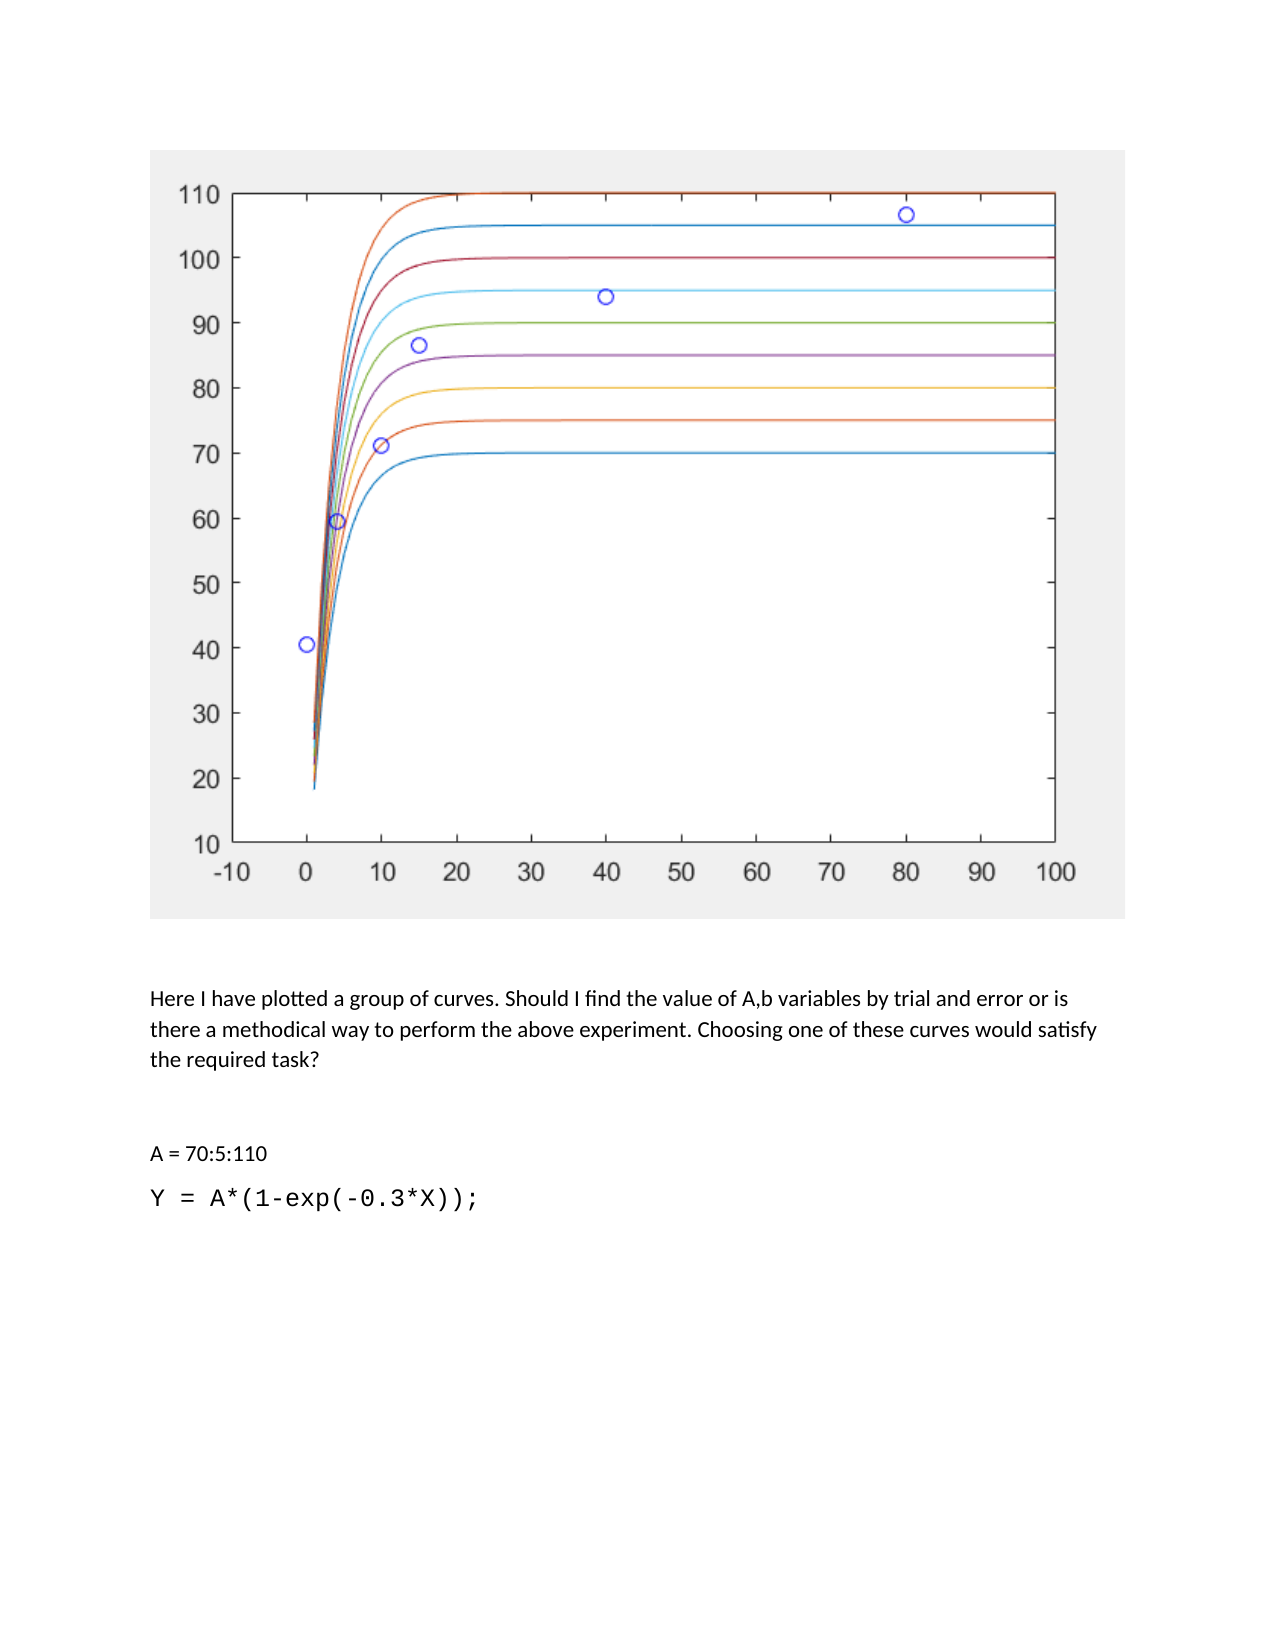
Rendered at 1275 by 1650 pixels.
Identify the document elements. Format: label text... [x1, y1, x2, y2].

picture [150, 150, 1125, 919]
text Here I have plotted a group of curves. Should I find the value of A,b variables by trial and error or is there a methodical way to perform the above experiment. Choosing one of these curves would satisfy the required task? [150, 984, 1125, 1073]
text A = 70:5:110 [150, 1139, 1125, 1167]
text Y = A*(1-exp(-0.3*X)); [150, 1186, 1125, 1214]
